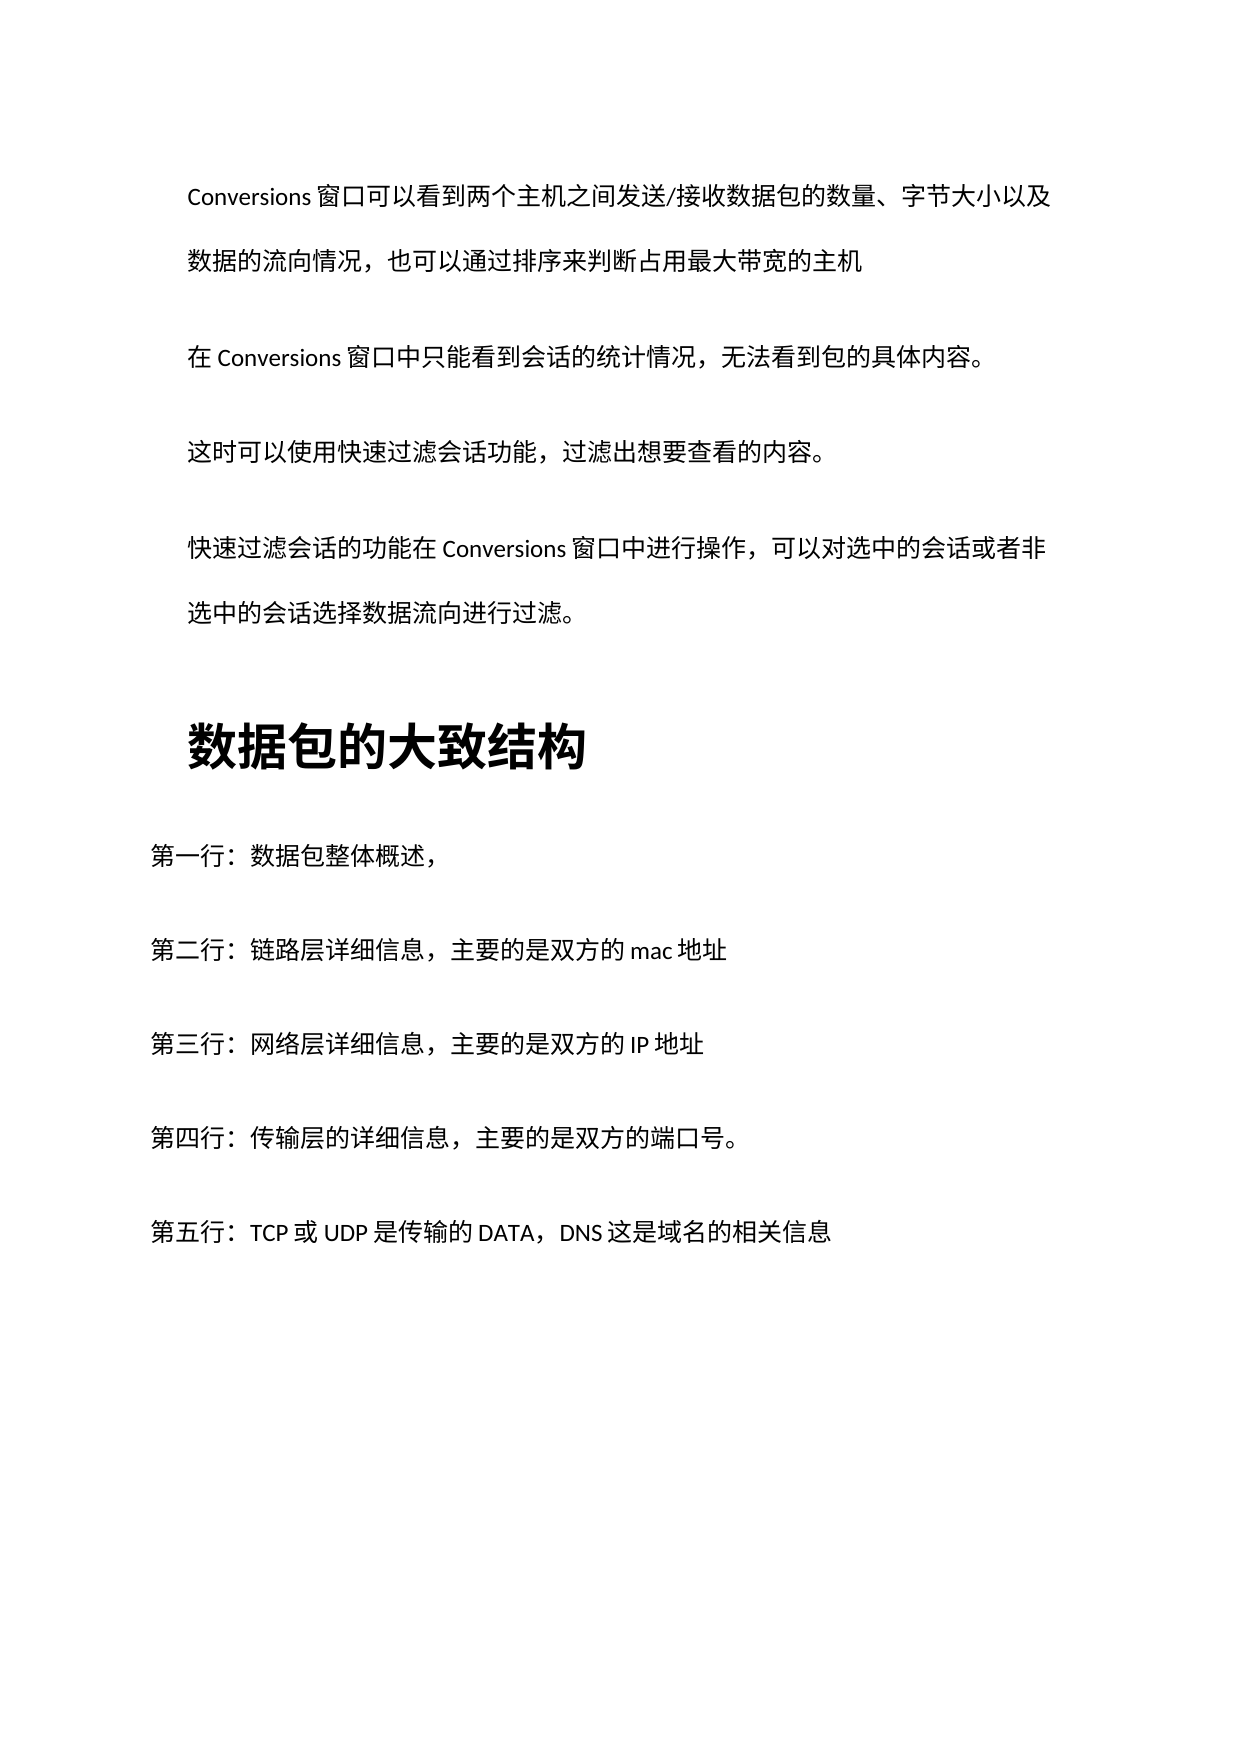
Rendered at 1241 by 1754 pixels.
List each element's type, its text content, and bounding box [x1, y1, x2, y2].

subtitle 数据包的大致结构 [187, 695, 1053, 792]
list 第一行：数据包整体概述， [150, 822, 1053, 887]
text Conversions窗口可以看到两个主机之间发送/接收数据包的数量、字节大小以及数据的流向情况，也可以通过排序来判断占用最大带宽的主机 [187, 162, 1053, 292]
text 这时可以使用快速过滤会话功能，过滤出想要查看的内容。 [187, 418, 1053, 483]
text 快速过滤会话的功能在Conversions窗口中进行操作，可以对选中的会话或者非选中的会话选择数据流向进行过滤。 [187, 514, 1053, 644]
list 第五行：TCP或UDP是传输的DATA，DNS这是域名的相关信息 [150, 1198, 1053, 1263]
text 在Conversions窗口中只能看到会话的统计情况，无法看到包的具体内容。 [187, 323, 1053, 388]
list 第二行：链路层详细信息，主要的是双方的mac地址 [150, 916, 1053, 981]
list 第四行：传输层的详细信息，主要的是双方的端口号。 [150, 1104, 1053, 1169]
list 第三行：网络层详细信息，主要的是双方的IP地址 [150, 1010, 1053, 1075]
